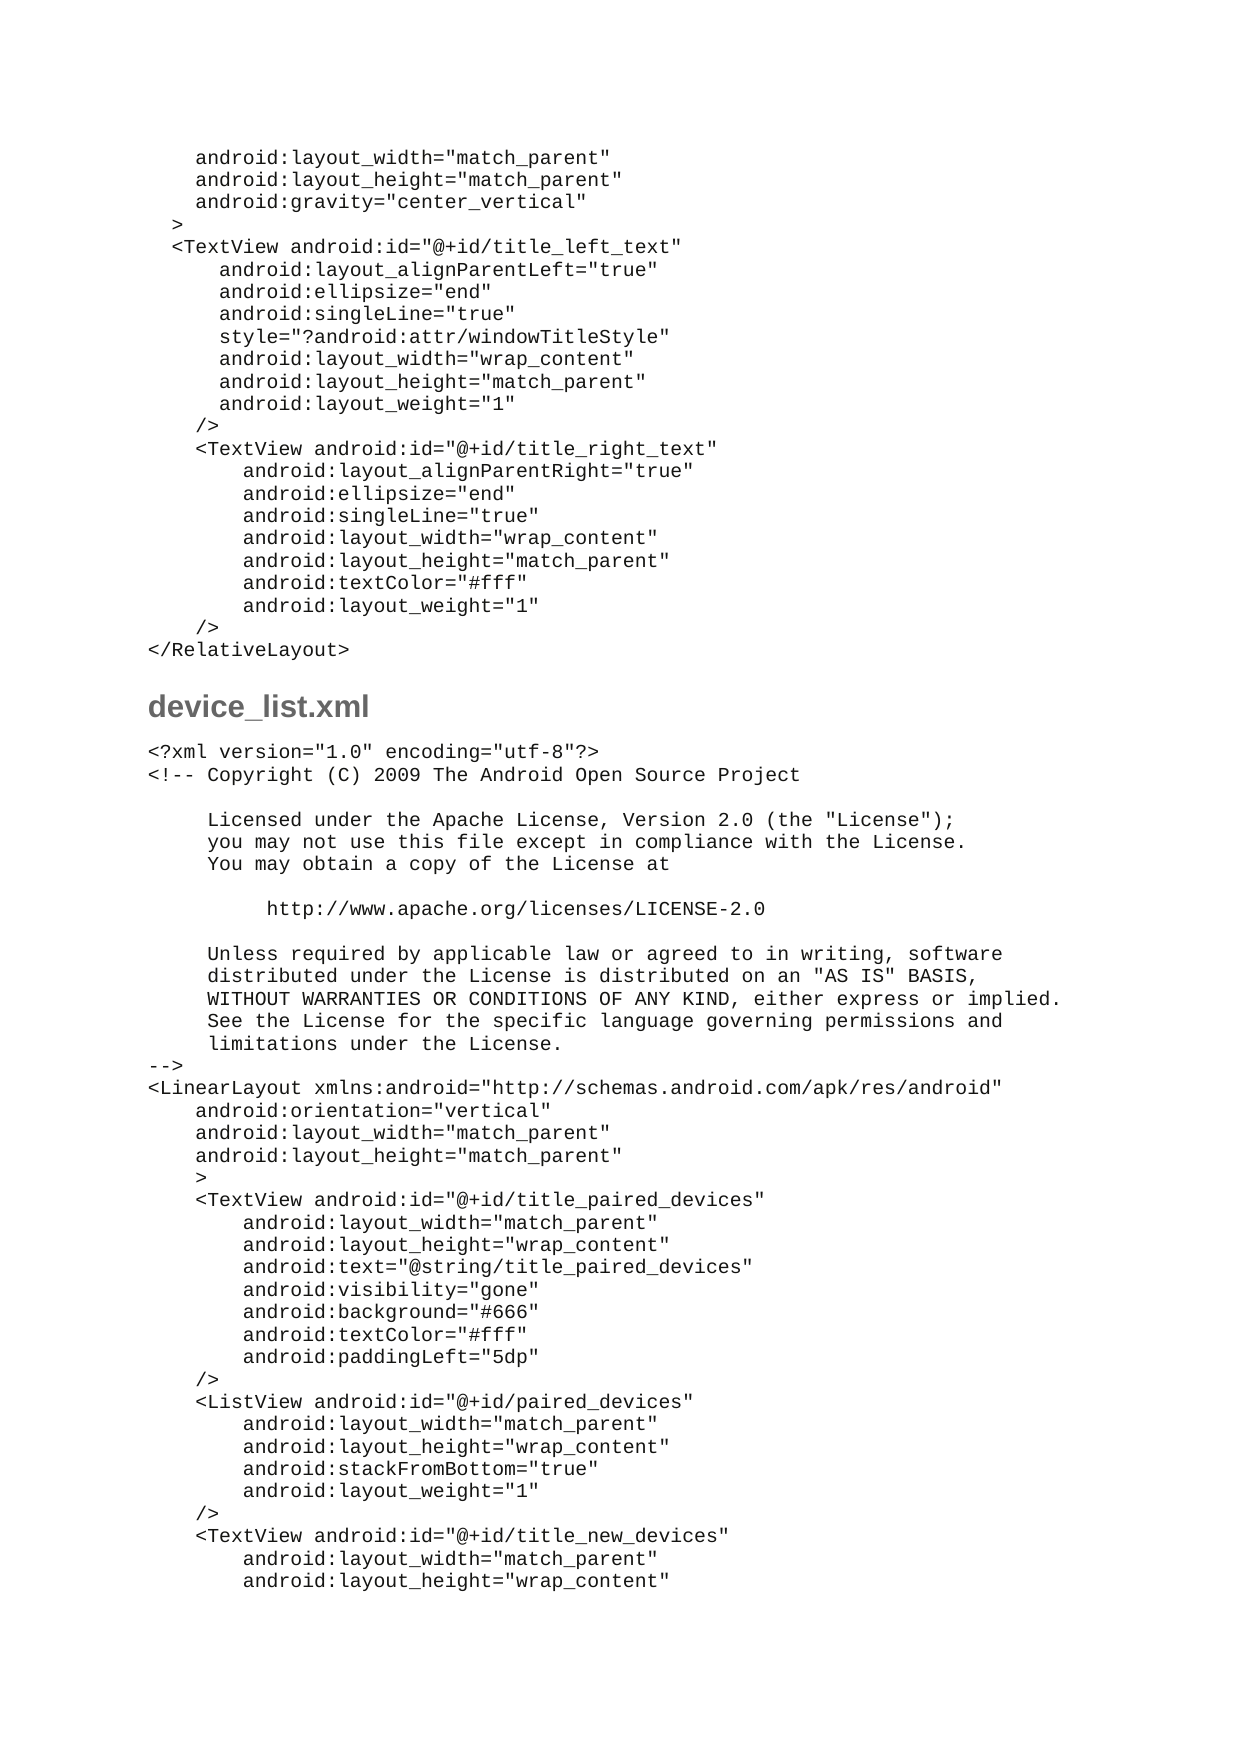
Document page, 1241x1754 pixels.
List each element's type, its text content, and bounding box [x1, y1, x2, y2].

text android:layout_width="match_parent" [148, 1123, 1093, 1146]
text android:layout_alignParentLeft="true" [148, 259, 1093, 282]
text android:layout_weight="1" [148, 1481, 1093, 1504]
text android:layout_width="wrap_content" [148, 528, 1093, 551]
text android:layout_width="match_parent" [148, 1549, 1093, 1571]
text android:background="#666" [148, 1302, 1093, 1325]
text You may obtain a copy of the License at [148, 854, 1093, 877]
text <TextView android:id="@+id/title_paired_devices" [148, 1190, 1093, 1213]
text > [148, 1168, 1093, 1190]
text --> [148, 1056, 1093, 1078]
text <LinearLayout xmlns:android="http://schemas.android.com/apk/res/android" [148, 1078, 1093, 1101]
text android:singleLine="true" [148, 506, 1093, 528]
text Unless required by applicable law or agreed to in writing, software [148, 944, 1093, 966]
text android:layout_weight="1" [148, 394, 1093, 416]
text http://www.apache.org/licenses/LICENSE-2.0 [148, 899, 1093, 922]
text android:layout_width="match_parent" [148, 148, 1093, 170]
text /> [148, 618, 1093, 640]
text android:ellipsize="end" [148, 282, 1093, 304]
text android:layout_weight="1" [148, 596, 1093, 618]
text android:layout_alignParentRight="true" [148, 461, 1093, 483]
text android:text="@string/title_paired_devices" [148, 1257, 1093, 1280]
text you may not use this file except in compliance with the License. [148, 832, 1093, 854]
text android:layout_width="match_parent" [148, 1414, 1093, 1437]
text android:layout_height="wrap_content" [148, 1571, 1093, 1593]
text android:layout_height="match_parent" [148, 372, 1093, 394]
text android:layout_width="wrap_content" [148, 349, 1093, 372]
text android:layout_height="match_parent" [148, 551, 1093, 573]
text android:singleLine="true" [148, 304, 1093, 327]
text distributed under the License is distributed on an "AS IS" BASIS, [148, 966, 1093, 989]
text WITHOUT WARRANTIES OR CONDITIONS OF ANY KIND, either express or implied. [148, 989, 1093, 1011]
text android:stackFromBottom="true" [148, 1459, 1093, 1481]
text <TextView android:id="@+id/title_right_text" [148, 439, 1093, 461]
text style="?android:attr/windowTitleStyle" [148, 327, 1093, 349]
text android:gravity="center_vertical" [148, 192, 1093, 215]
text /> [148, 1504, 1093, 1526]
subtitle device_list.xml [148, 688, 1093, 724]
text android:layout_height="wrap_content" [148, 1437, 1093, 1459]
text > [148, 215, 1093, 237]
text android:orientation="vertical" [148, 1101, 1093, 1123]
text android:layout_height="match_parent" [148, 170, 1093, 192]
text Licensed under the Apache License, Version 2.0 (the "License"); [148, 809, 1093, 832]
text <!-- Copyright (C) 2009 The Android Open Source Project [148, 765, 1093, 787]
text <?xml version="1.0" encoding="utf-8"?> [148, 742, 1093, 765]
text android:layout_height="wrap_content" [148, 1235, 1093, 1257]
text /> [148, 1369, 1093, 1392]
text android:paddingLeft="5dp" [148, 1347, 1093, 1369]
text android:textColor="#fff" [148, 1325, 1093, 1347]
text <TextView android:id="@+id/title_new_devices" [148, 1526, 1093, 1549]
text limitations under the License. [148, 1033, 1093, 1056]
text android:layout_width="match_parent" [148, 1213, 1093, 1235]
text <ListView android:id="@+id/paired_devices" [148, 1392, 1093, 1414]
text /> [148, 416, 1093, 439]
text android:textColor="#fff" [148, 573, 1093, 596]
text </RelativeLayout> [148, 640, 1093, 663]
text See the License for the specific language governing permissions and [148, 1011, 1093, 1033]
text android:visibility="gone" [148, 1280, 1093, 1302]
text <TextView android:id="@+id/title_left_text" [148, 237, 1093, 259]
text android:ellipsize="end" [148, 483, 1093, 506]
text android:layout_height="match_parent" [148, 1146, 1093, 1168]
